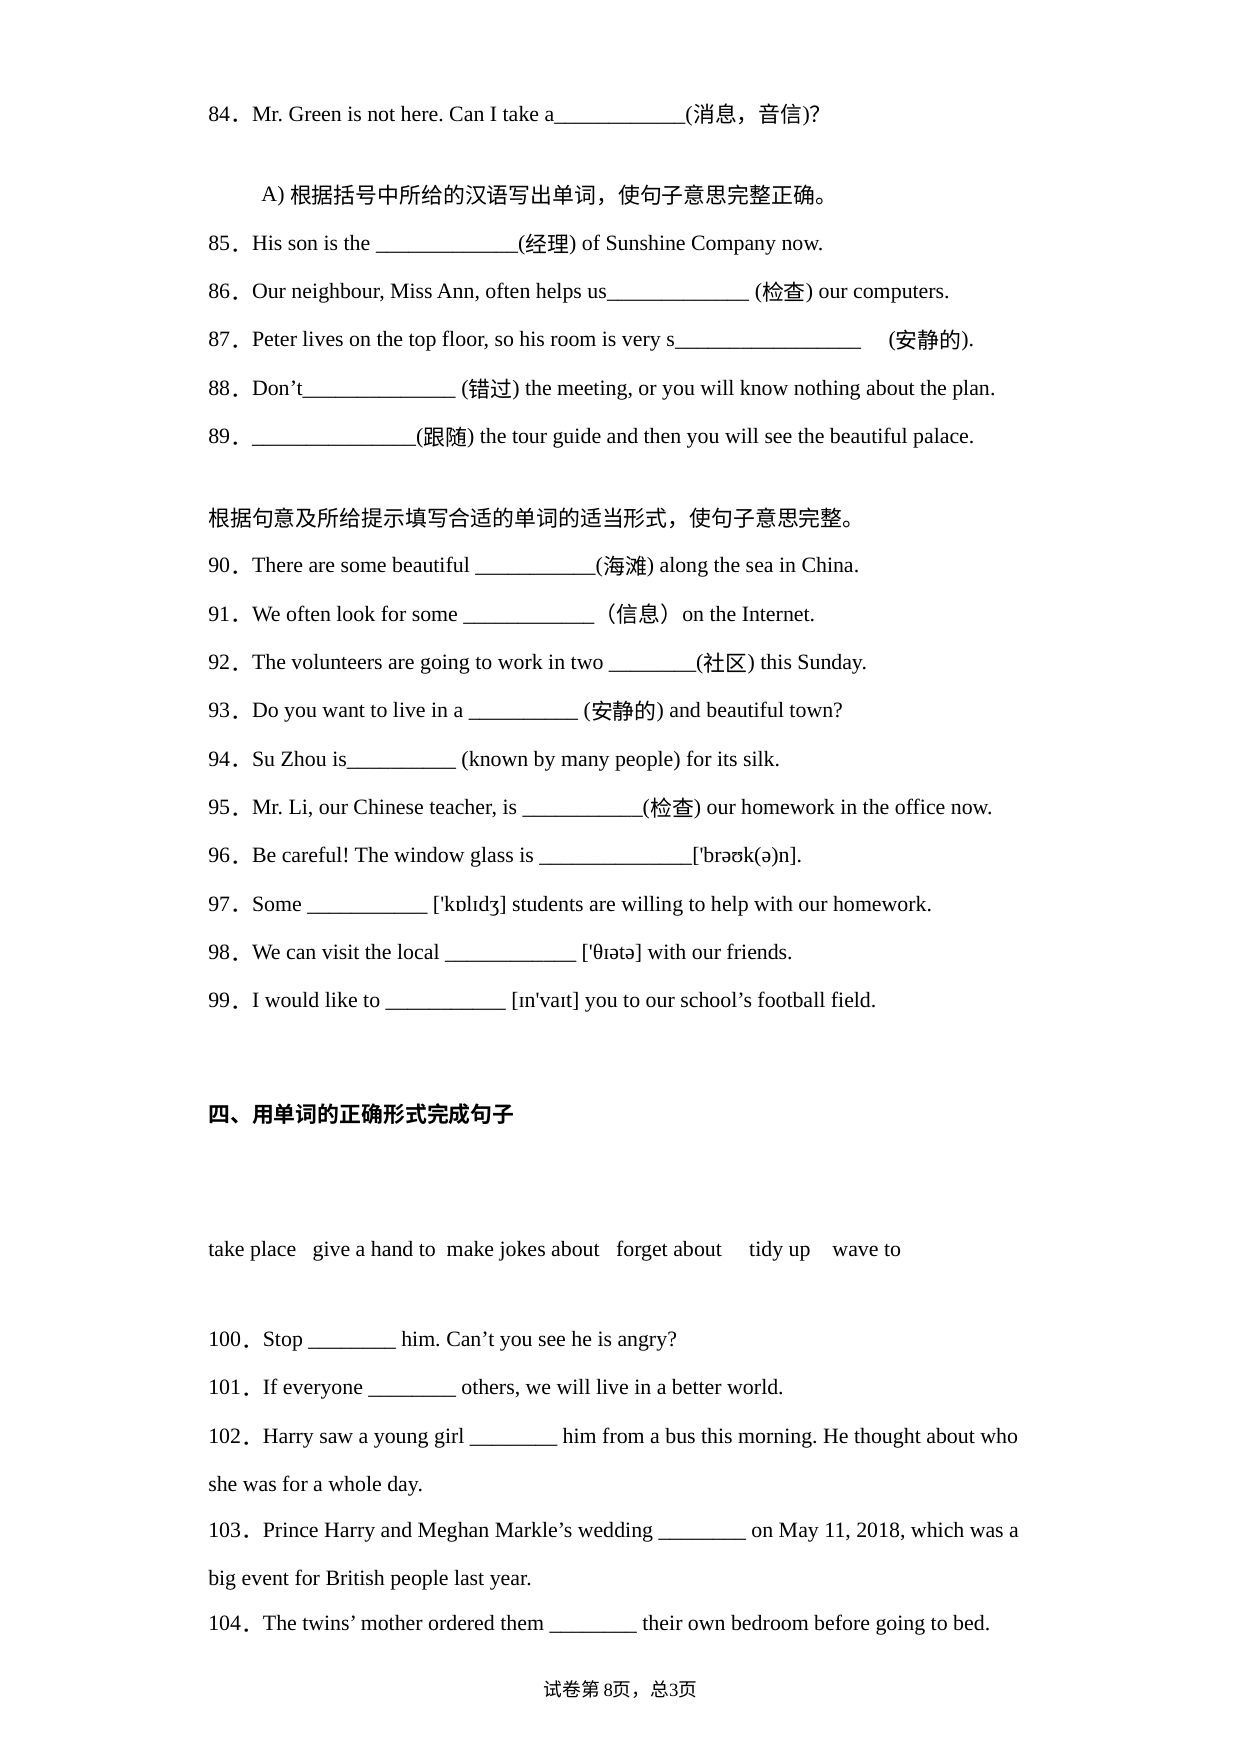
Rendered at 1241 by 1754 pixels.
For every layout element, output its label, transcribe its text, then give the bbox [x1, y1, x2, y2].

text 103．Prince Harry and Meghan Markle’s wedding ________ on May 11, 2018, which was a big event for British people last year. [208, 1513, 1032, 1594]
text 四、用单词的正确形式完成句子 [208, 1097, 1032, 1129]
text 99．I would like to ___________ [ɪn'vaɪt] you to our school’s football field. [208, 984, 1032, 1016]
text 89．_______________(跟随) the tour guide and then you will see the beautiful palace. [208, 419, 1032, 452]
text 90．There are some beautiful ___________(海滩) along the sea in China. [208, 549, 1032, 581]
text 102．Harry saw a young girl ________ him from a bus this morning. He thought about who she was for a whole day. [208, 1419, 1032, 1500]
text 91．We often look for some ____________（信息）on the Internet. [208, 597, 1032, 629]
text 94．Su Zhou is__________ (known by many people) for its silk. [208, 742, 1032, 774]
text 101．If everyone ________ others, we will live in a better world. [208, 1371, 1032, 1403]
text 88．Don’t______________ (错过) the meeting, or you will know nothing about the plan. [208, 371, 1032, 404]
text 85．His son is the _____________(经理) of Sunshine Company now. [208, 226, 1032, 259]
text 95．Mr. Li, our Chinese teacher, is ___________(检查) our homework in the office now. [208, 790, 1032, 823]
text 97．Some ___________ ['kɒlɪdʒ] students are willing to help with our homework. [208, 887, 1032, 919]
text 87．Peter lives on the top floor, so his room is very s_________________ (安静的). [208, 323, 1032, 355]
text A) 根据括号中所给的汉语写出单词，使句子意思完整正确。 [261, 178, 1032, 210]
text 92．The volunteers are going to work in two ________(社区) this Sunday. [208, 645, 1032, 678]
text take place give a hand to make jokes about forget about tidy up wave to [208, 1232, 1032, 1265]
text 104．The twins’ mother ordered them ________ their own bedroom before going to bed. [208, 1607, 1032, 1639]
text 根据句意及所给提示填写合适的单词的适当形式，使句子意思完整。 [208, 500, 1032, 533]
text 84．Mr. Green is not here. Can I take a____________(消息，音信)？ [208, 97, 1032, 129]
text 86．Our neighbour, Miss Ann, often helps us_____________ (检查) our computers. [208, 274, 1032, 307]
text 100．Stop ________ him. Can’t you see he is angry? [208, 1322, 1032, 1355]
text 96．Be careful! The window glass is ______________['brəʊk(ə)n]. [208, 839, 1032, 871]
text 98．We can visit the local ____________ ['θɪətə] with our friends. [208, 935, 1032, 968]
text 93．Do you want to live in a __________ (安静的) and beautiful town? [208, 694, 1032, 726]
